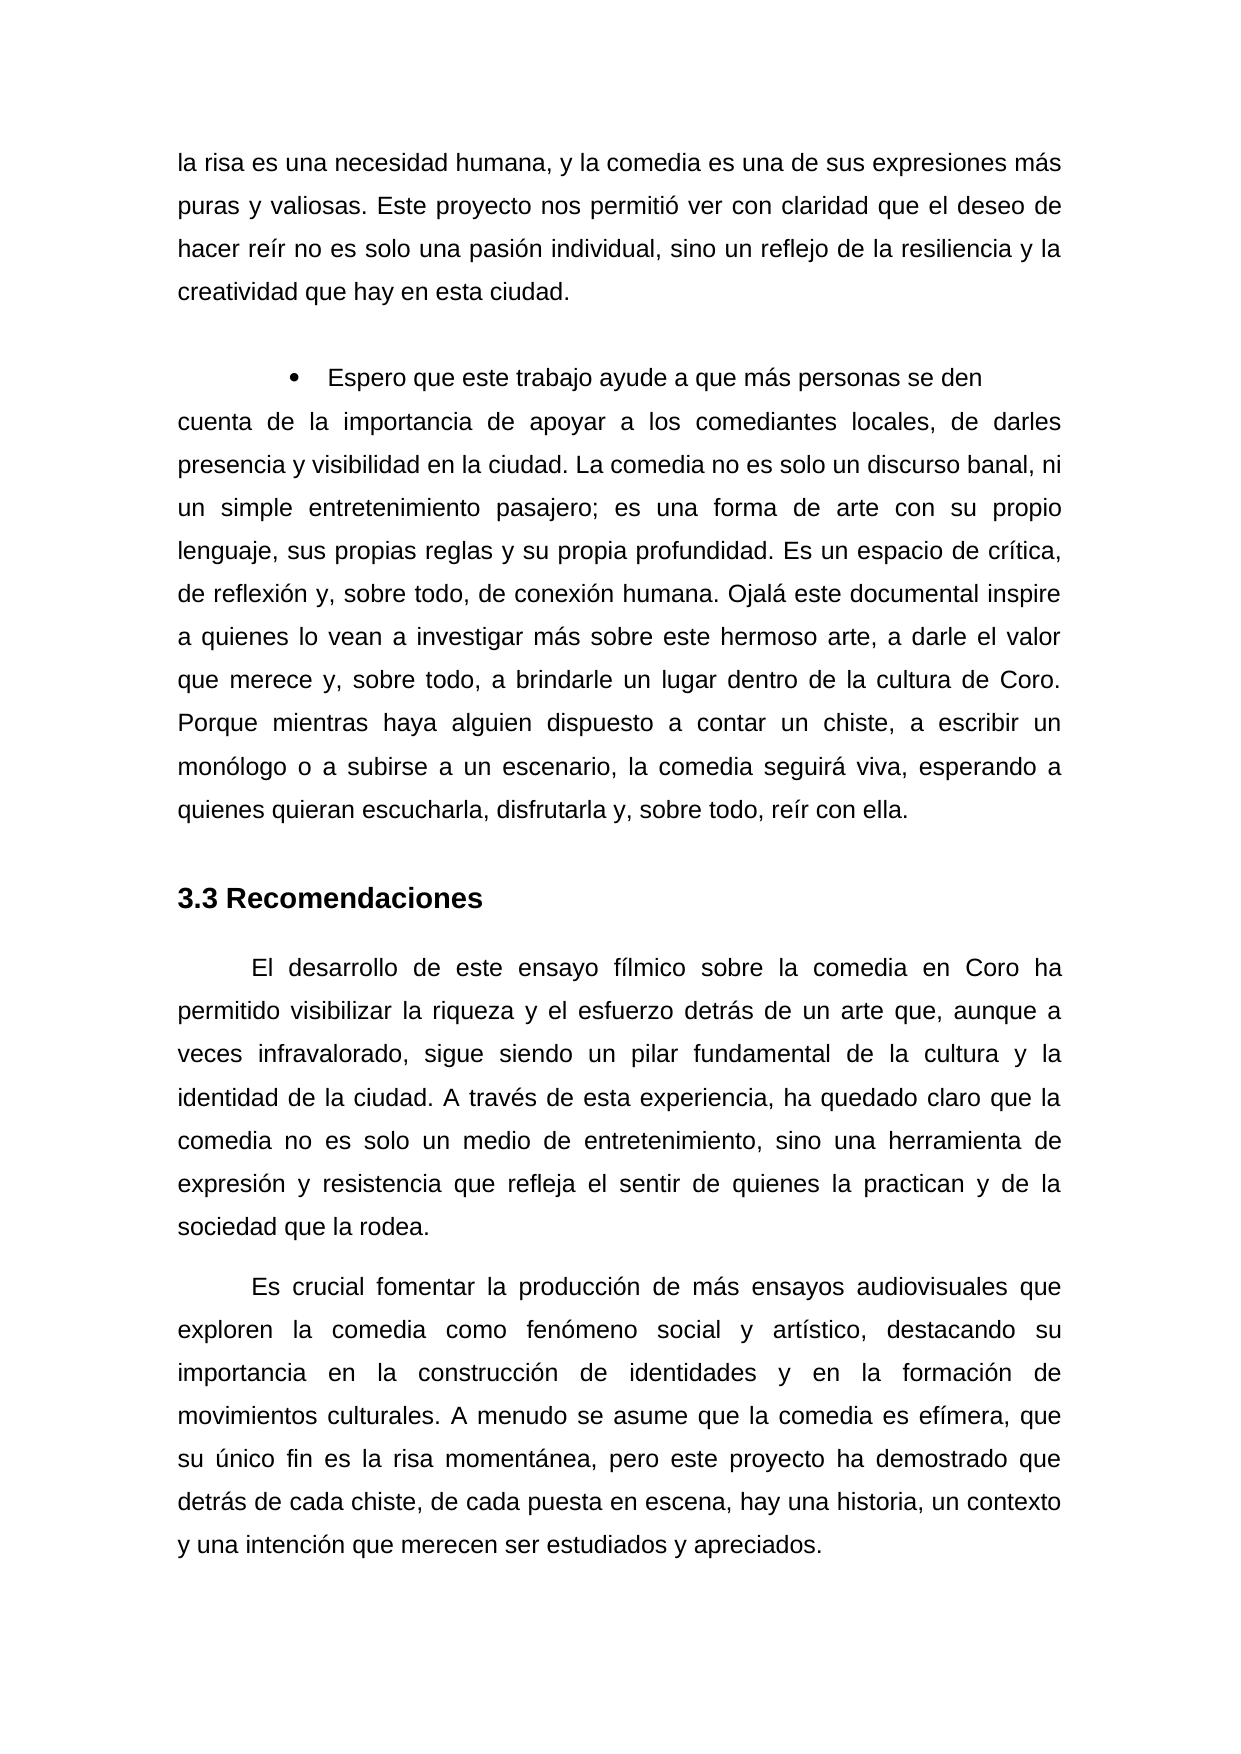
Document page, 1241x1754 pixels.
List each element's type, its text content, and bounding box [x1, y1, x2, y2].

text cuenta de la importancia de apoyar a los comediantes locales, de darles presencia y visibilidad en la ciudad. La comedia no es solo un discurso banal, ni un simple entretenimiento pasajero; es una forma de arte con su propio lenguaje, sus propias reglas y su propia profundidad. Es un espacio de crítica, de reflexión y, sobre todo, de conexión humana. Ojalá este documental inspire a quienes lo vean a investigar más sobre este hermoso arte, a darle el valor que merece y, sobre todo, a brindarle un lugar dentro de la cultura de Coro. Porque mientras haya alguien dispuesto a contar un chiste, a escribir un monólogo o a subirse a un escenario, la comedia seguirá viva, esperando a quienes quieran escucharla, disfrutarla y, sobre todo, reír con ella. [177, 406, 1063, 823]
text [177, 148, 1063, 306]
text El desarrollo de este ensayo fílmico sobre la comedia en Coro ha permitido visibilizar la riqueza y el esfuerzo detrás de un arte que, aunque a veces infravalorado, sigue siendo un pilar fundamental de la cultura y la identidad de la ciudad. A través de esta experiencia, ha quedado claro que la comedia no es solo un medio de entretenimiento, sino una herramienta de expresión y resistencia que refleja el sentir de quienes la practican y de la sociedad que la rodea. [177, 953, 1063, 1241]
text 3.3 Recomendaciones [177, 881, 1063, 914]
text Es crucial fomentar la producción de más ensayos audiovisuales que exploren la comedia como fenómeno social y artístico, destacando su importancia en la construcción de identidades y en la formación de movimientos culturales. A menudo se asume que la comedia es efímera, que su único fin es la risa momentánea, pero este proyecto ha demostrado que detrás de cada chiste, de cada puesta en escena, hay una historia, un contexto y una intención que merecen ser estudiados y apreciados. [177, 1272, 1063, 1559]
list Espero que este trabajo ayude a que más personas se den [290, 363, 1063, 392]
